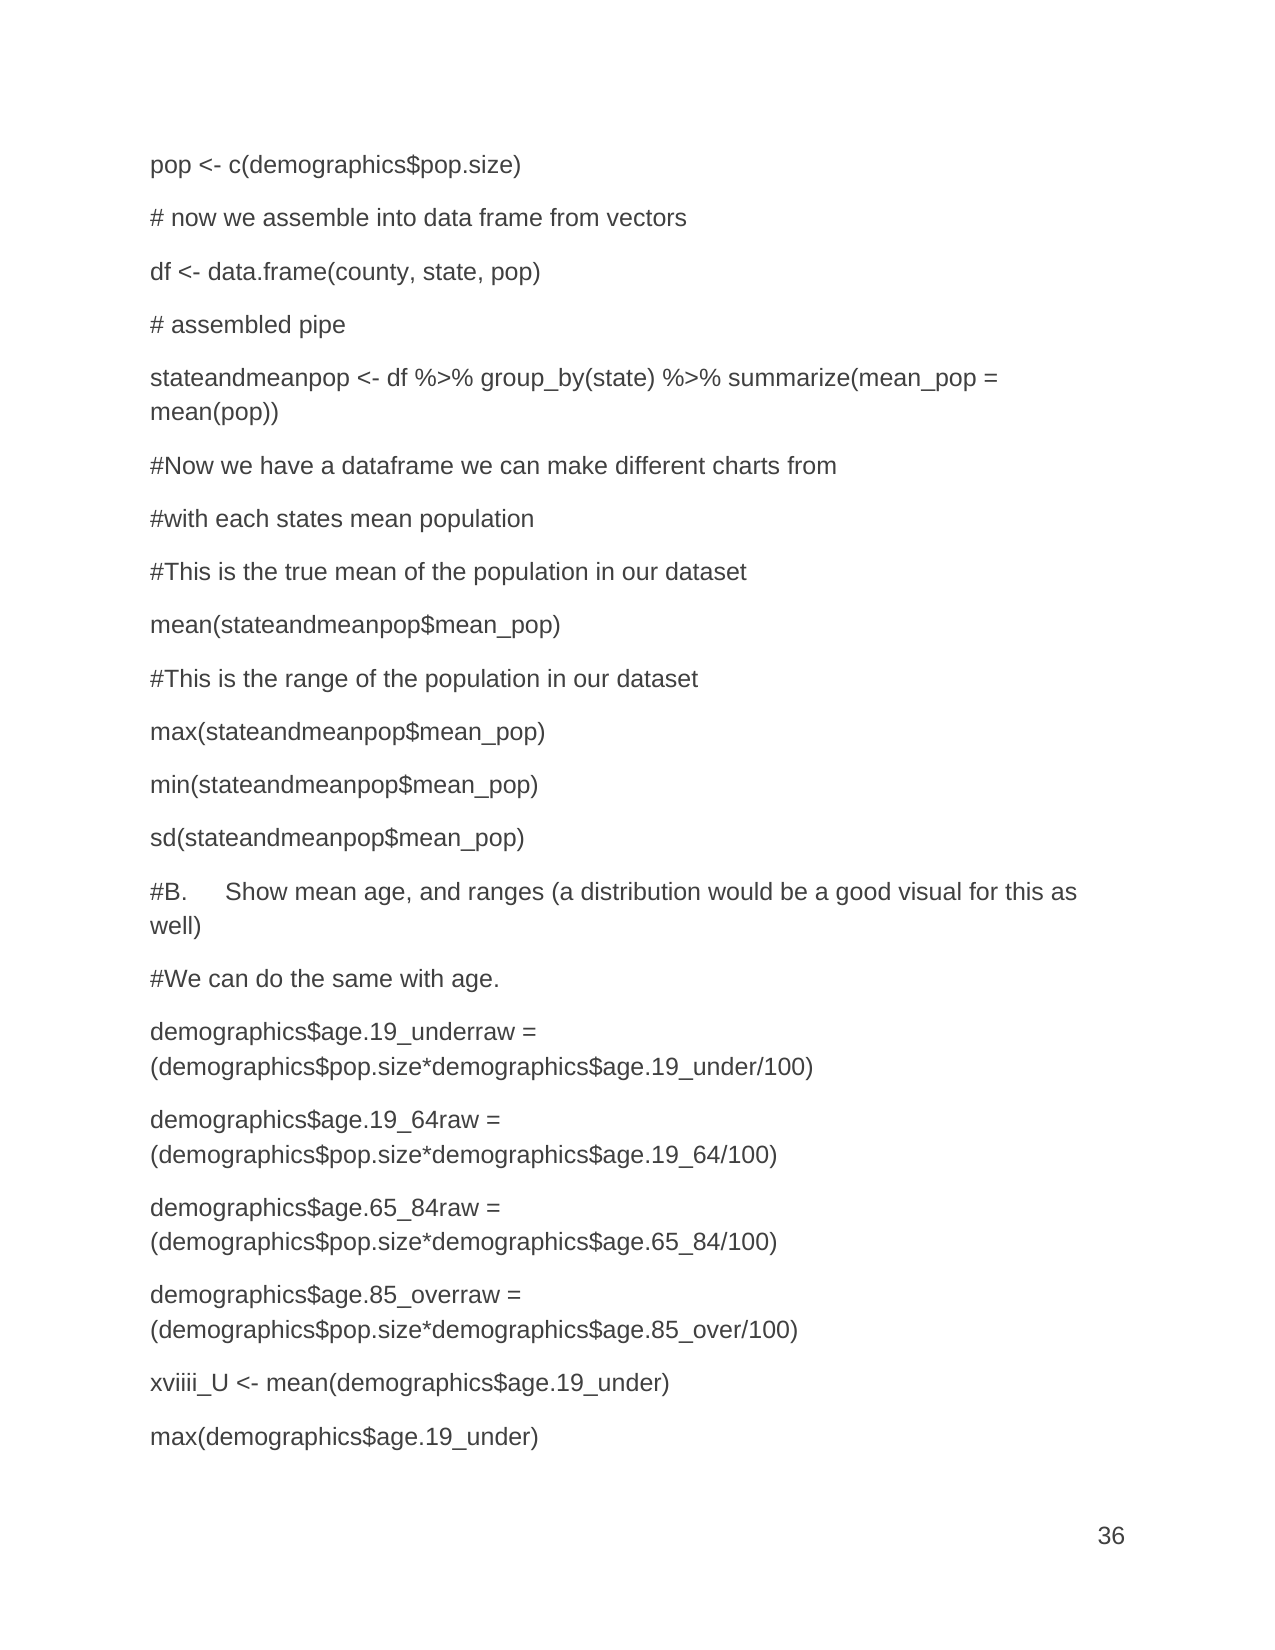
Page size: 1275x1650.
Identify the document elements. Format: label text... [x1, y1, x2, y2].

text demographics$age.19_64raw = (demographics$pop.size*demographics$age.19_64/100) [150, 1105, 1125, 1168]
text min(stateandmeanpop$mean_pop) [150, 770, 1125, 799]
text max(stateandmeanpop$mean_pop) [150, 717, 1125, 746]
text stateandmeanpop <- df %>% group_by(state) %>% summarize(mean_pop = mean(pop)) [150, 363, 1125, 426]
text pop <- c(demographics$pop.size) [150, 150, 1125, 179]
text #Now we have a dataframe we can make different charts from [150, 451, 1125, 479]
text max(demographics$age.19_under) [150, 1421, 1125, 1450]
text demographics$age.85_overraw = (demographics$pop.size*demographics$age.85_over/100) [150, 1281, 1125, 1344]
text demographics$age.65_84raw = (demographics$pop.size*demographics$age.65_84/100) [150, 1193, 1125, 1256]
text demographics$age.19_underraw = (demographics$pop.size*demographics$age.19_under/100) [150, 1017, 1125, 1081]
text sd(stateandmeanpop$mean_pop) [150, 823, 1125, 852]
text df <- data.frame(county, state, pop) [150, 256, 1125, 285]
text # assembled pipe [150, 310, 1125, 338]
text # now we assemble into data frame from vectors [150, 203, 1125, 232]
text #This is the range of the population in our dataset [150, 663, 1125, 692]
text #We can do the same with age. [150, 964, 1125, 993]
text xviiii_U <- mean(demographics$age.19_under) [150, 1368, 1125, 1397]
text #with each states mean population [150, 504, 1125, 533]
text mean(stateandmeanpop$mean_pop) [150, 610, 1125, 639]
text #This is the true mean of the population in our dataset [150, 557, 1125, 586]
text #B. Show mean age, and ranges (a distribution would be a good visual for this as well) [150, 876, 1125, 940]
